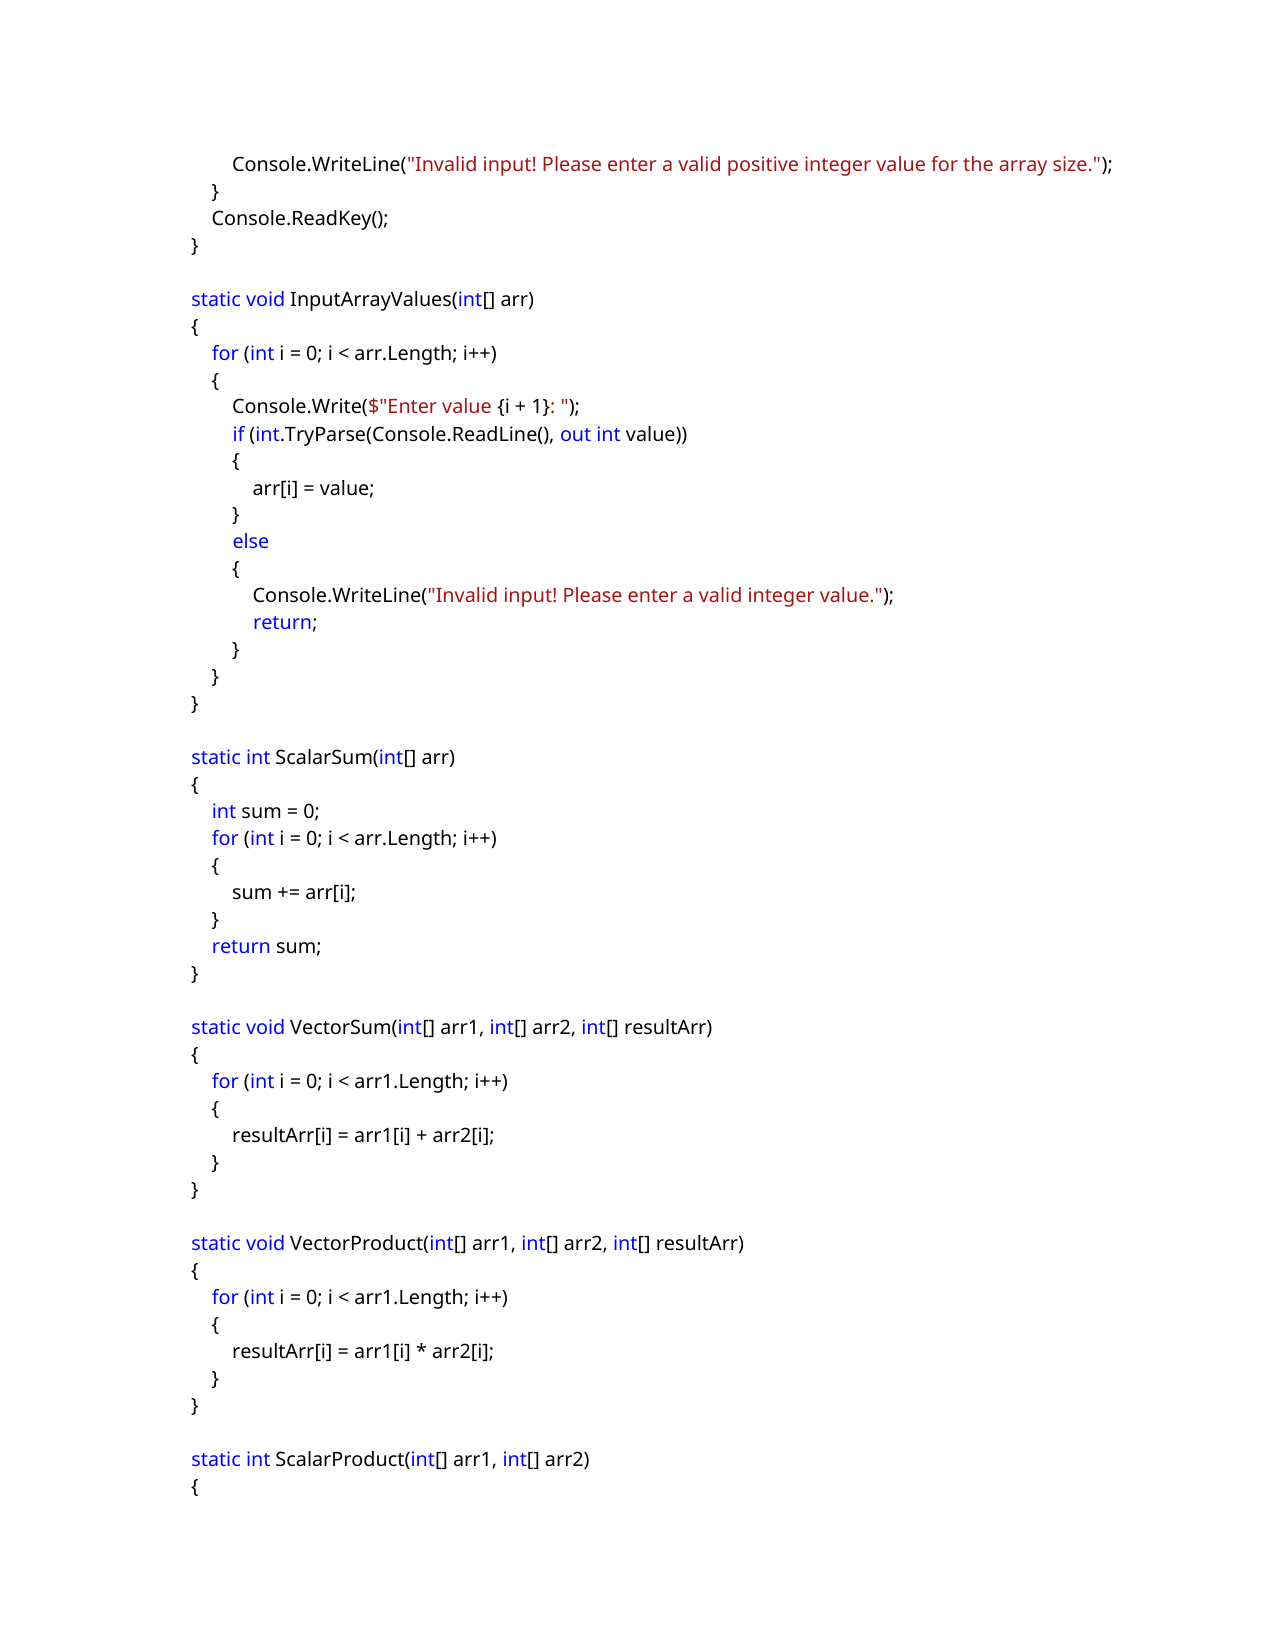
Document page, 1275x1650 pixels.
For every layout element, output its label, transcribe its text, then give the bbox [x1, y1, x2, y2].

text } [150, 231, 1125, 258]
text } [150, 689, 1125, 717]
text } [150, 1391, 1125, 1418]
text Console.WriteLine("Invalid input! Please enter a valid integer value."); [150, 582, 1125, 609]
text { [150, 771, 1125, 797]
text } [150, 905, 1125, 932]
text } [150, 663, 1125, 689]
text { [150, 1094, 1125, 1121]
text } [150, 1148, 1125, 1175]
text } [150, 959, 1125, 986]
text } [150, 636, 1125, 663]
text { [150, 1472, 1125, 1499]
text static int ScalarProduct(int[] arr1, int[] arr2) [150, 1445, 1125, 1472]
text if (int.TryParse(Console.ReadLine(), out int value)) [150, 420, 1125, 447]
text Console.WriteLine("Invalid input! Please enter a valid positive integer value for the array size."); [150, 150, 1125, 177]
text static void VectorSum(int[] arr1, int[] arr2, int[] resultArr) [150, 1013, 1125, 1040]
text int sum = 0; [150, 797, 1125, 824]
text for (int i = 0; i < arr1.Length; i++) [150, 1067, 1125, 1094]
text { [150, 1310, 1125, 1337]
text resultArr[i] = arr1[i] + arr2[i]; [150, 1121, 1125, 1148]
text { [150, 447, 1125, 474]
text { [150, 366, 1125, 393]
text resultArr[i] = arr1[i] * arr2[i]; [150, 1337, 1125, 1364]
text Console.Write($"Enter value {i + 1}: "); [150, 393, 1125, 420]
text return sum; [150, 932, 1125, 959]
text } [150, 1364, 1125, 1391]
text } [150, 1175, 1125, 1202]
text static void InputArrayValues(int[] arr) [150, 285, 1125, 312]
text { [150, 1040, 1125, 1067]
text sum += arr[i]; [150, 878, 1125, 905]
text { [150, 1256, 1125, 1283]
text for (int i = 0; i < arr.Length; i++) [150, 339, 1125, 366]
text for (int i = 0; i < arr1.Length; i++) [150, 1283, 1125, 1310]
text else [150, 528, 1125, 555]
text Console.ReadKey(); [150, 204, 1125, 231]
text return; [150, 609, 1125, 636]
text for (int i = 0; i < arr.Length; i++) [150, 824, 1125, 851]
text } [150, 177, 1125, 204]
text static void VectorProduct(int[] arr1, int[] arr2, int[] resultArr) [150, 1229, 1125, 1256]
text { [150, 555, 1125, 582]
text arr[i] = value; [150, 474, 1125, 501]
text static int ScalarSum(int[] arr) [150, 743, 1125, 771]
text { [150, 312, 1125, 339]
text { [150, 851, 1125, 878]
text } [150, 501, 1125, 528]
